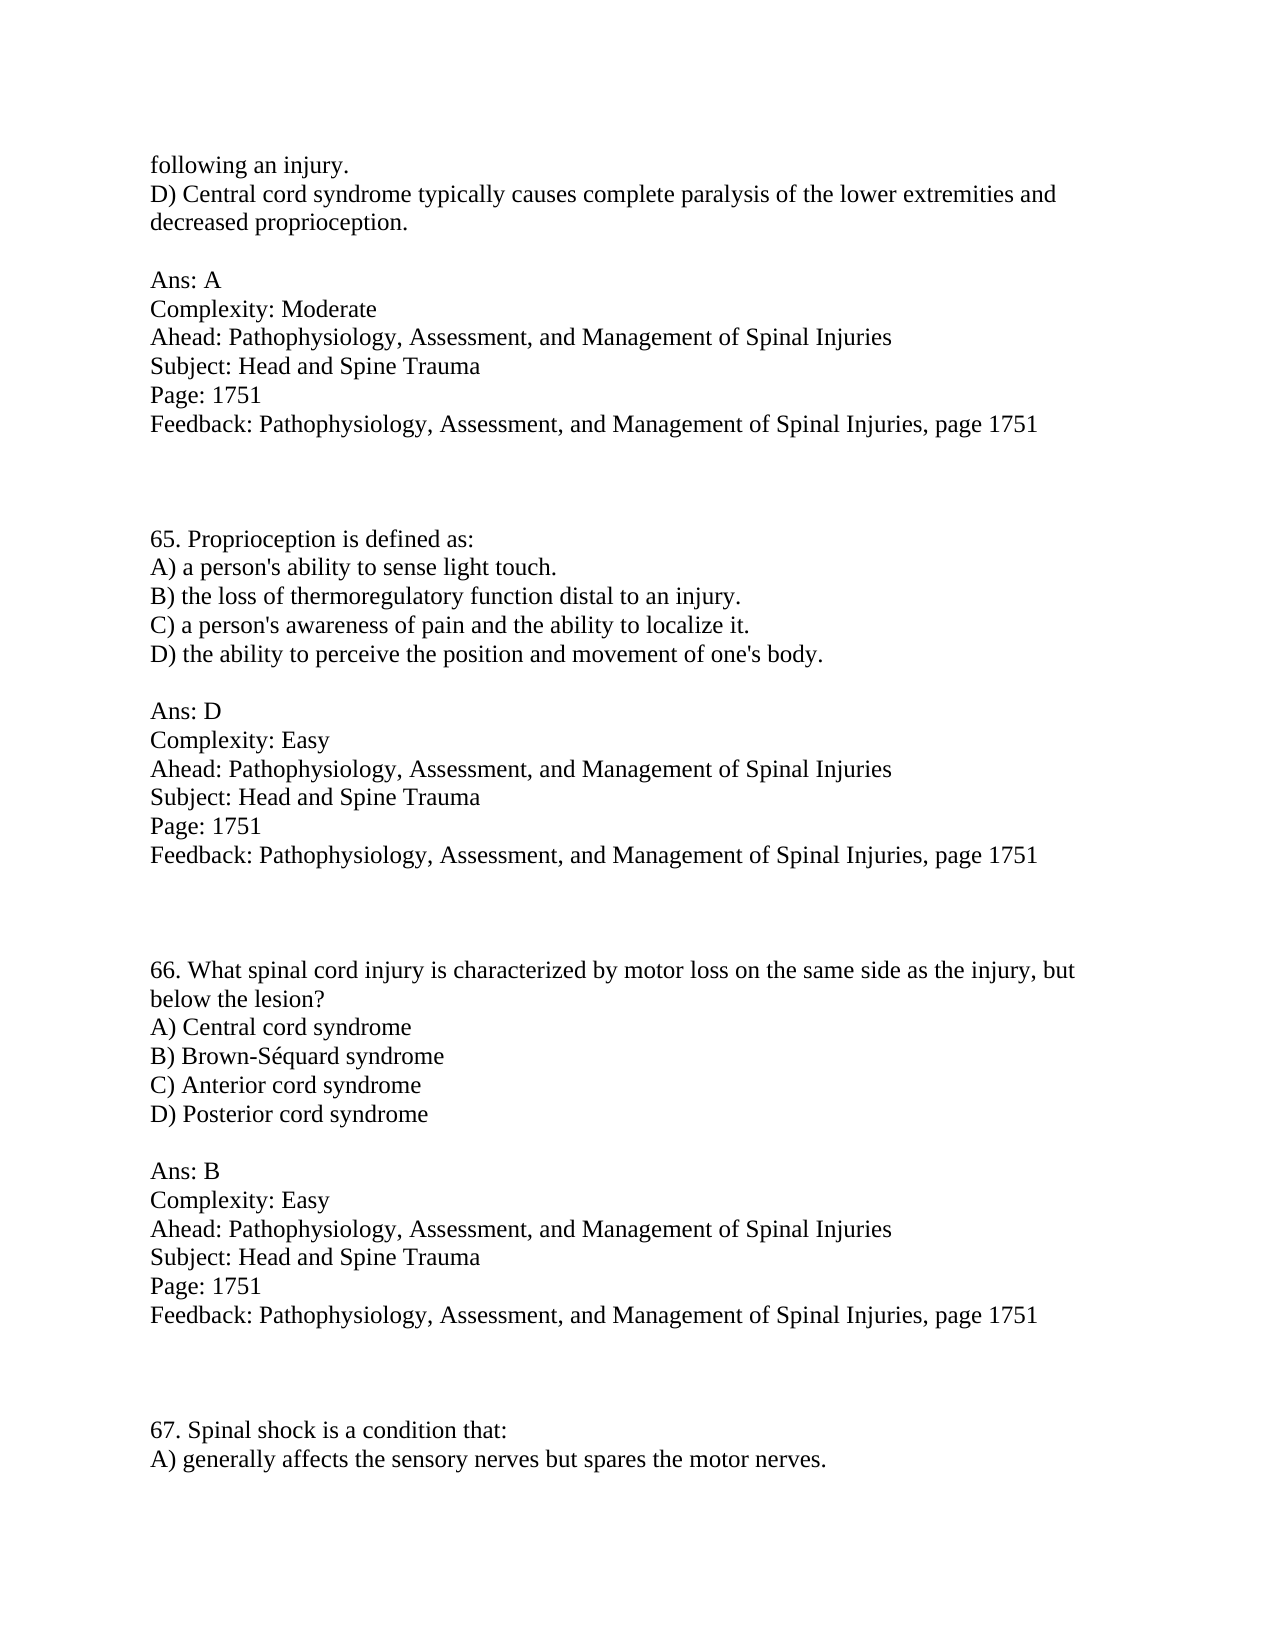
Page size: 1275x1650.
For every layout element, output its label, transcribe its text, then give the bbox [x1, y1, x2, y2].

text Ans: D [150, 696, 1125, 725]
text D) the ability to perceive the position and movement of one's body. [150, 639, 1125, 667]
text Page: 1751 [150, 380, 1125, 409]
text Subject: Head and Spine Trauma [150, 782, 1125, 811]
text Feedback: Pathophysiology, Assessment, and Management of Spinal Injuries, page 1751 [150, 840, 1125, 869]
text Ans: A [150, 265, 1125, 294]
text Subject: Head and Spine Trauma [150, 351, 1125, 380]
text Complexity: Easy [150, 725, 1125, 754]
text Ahead: Pathophysiology, Assessment, and Management of Spinal Injuries [150, 322, 1125, 351]
text Feedback: Pathophysiology, Assessment, and Management of Spinal Injuries, page 1751 [150, 1300, 1125, 1329]
text Ahead: Pathophysiology, Assessment, and Management of Spinal Injuries [150, 754, 1125, 782]
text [150, 150, 1125, 179]
text C) a person's awareness of pain and the ability to localize it. [150, 610, 1125, 639]
text D) Posterior cord syndrome [150, 1099, 1125, 1127]
text Ans: B [150, 1156, 1125, 1185]
text Page: 1751 [150, 811, 1125, 840]
text 65. Proprioception is defined as: [150, 524, 1125, 552]
text B) the loss of thermoregulatory function distal to an injury. [150, 581, 1125, 610]
text Ahead: Pathophysiology, Assessment, and Management of Spinal Injuries [150, 1214, 1125, 1242]
text A) a person's ability to sense light touch. [150, 552, 1125, 581]
text Feedback: Pathophysiology, Assessment, and Management of Spinal Injuries, page 1751 [150, 409, 1125, 437]
text D) Central cord syndrome typically causes complete paralysis of the lower extremities and decreased proprioception. [150, 179, 1125, 236]
text Complexity: Easy [150, 1185, 1125, 1214]
text B) Brown-Séquard syndrome [150, 1041, 1125, 1070]
text 66. What spinal cord injury is characterized by motor loss on the same side as the injury, but below the lesion? [150, 955, 1125, 1012]
text Subject: Head and Spine Trauma [150, 1242, 1125, 1271]
text 67. Spinal shock is a condition that: [150, 1415, 1125, 1444]
text C) Anterior cord syndrome [150, 1070, 1125, 1099]
text Page: 1751 [150, 1271, 1125, 1300]
text A) generally affects the sensory nerves but spares the motor nerves. [150, 1444, 1125, 1472]
text A) Central cord syndrome [150, 1012, 1125, 1041]
text Complexity: Moderate [150, 294, 1125, 322]
